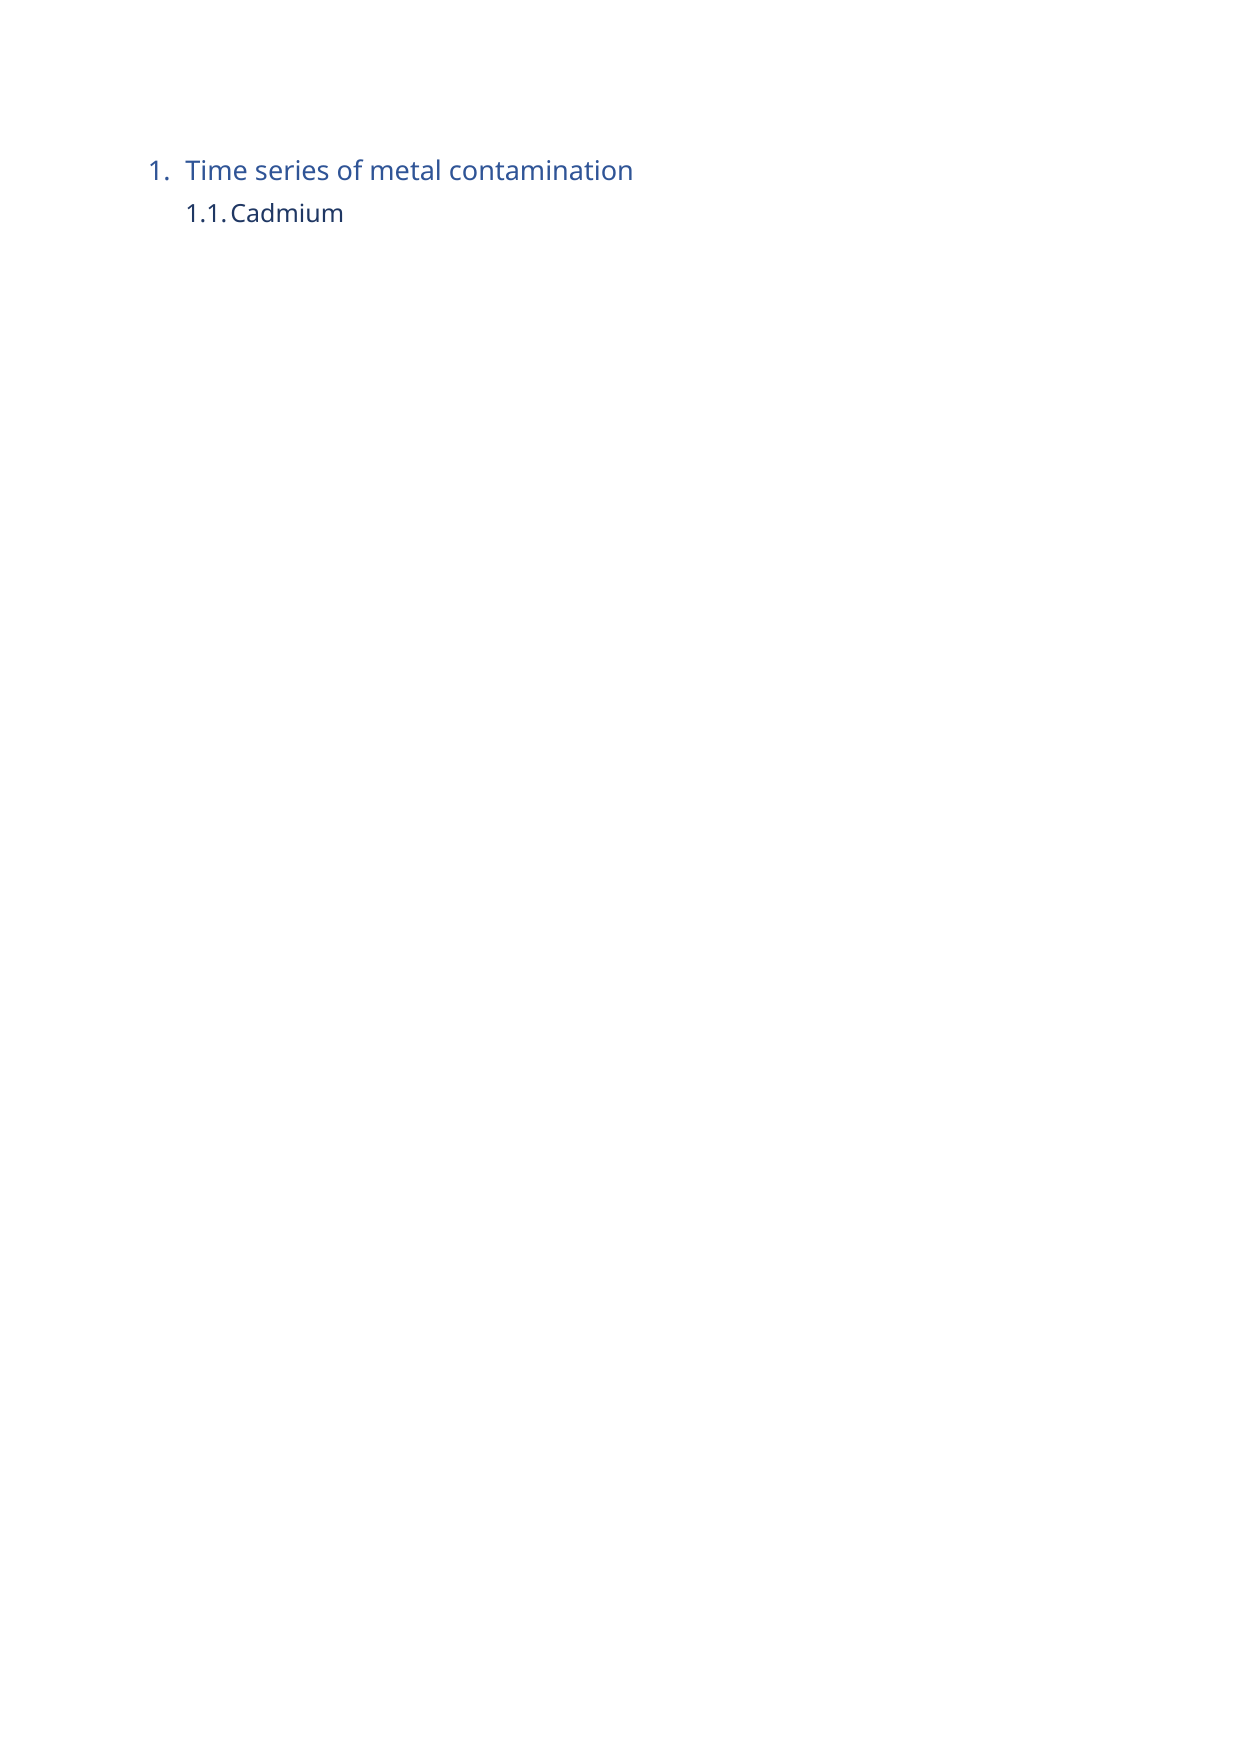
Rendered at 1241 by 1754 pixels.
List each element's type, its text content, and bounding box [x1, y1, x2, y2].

subtitle Time series of metal contamination [148, 152, 1093, 189]
subtitle Cadmium [185, 196, 1093, 230]
